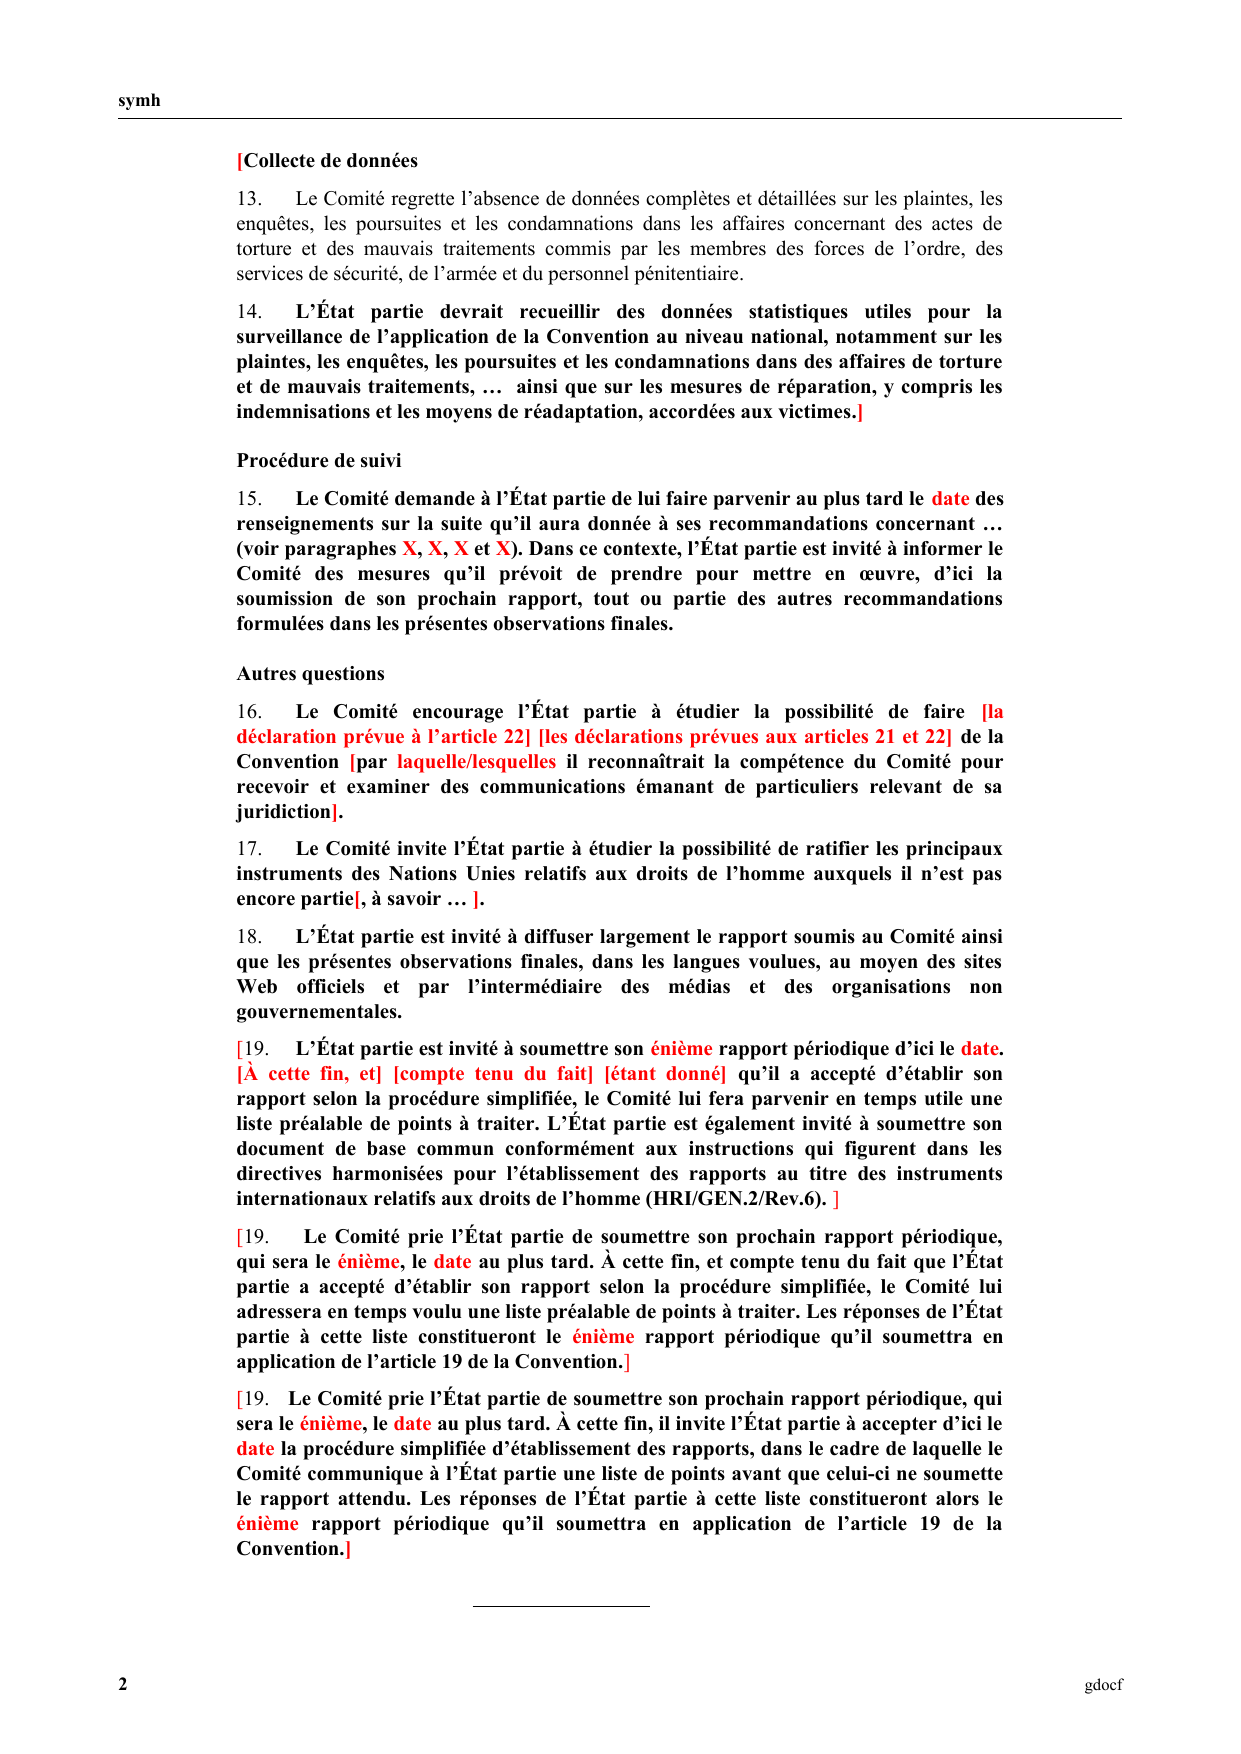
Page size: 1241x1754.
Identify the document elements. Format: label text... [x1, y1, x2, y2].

text 16. Le Comité encourage l’État partie à étudier la possibilité de faire [la déclaration prévue à l’article 22] [les déclarations prévues aux articles 21 et 22] de la Convention [par laquelle/lesquelles il reconnaîtrait la compétence du Comité pour recevoir et examiner des communications émanant de particuliers relevant de sa juridiction]. [236, 698, 1004, 823]
text [19. Le Comité prie l’État partie de soumettre son prochain rapport périodique, qui sera le énième, le date au plus tard. À cette fin, il invite l’État partie à accepter d’ici le date la procédure simplifiée d’établissement des rapports, dans le cadre de laquelle le Comité communique à l’État partie une liste de points avant que celui-ci ne soumette le rapport attendu. Les réponses de l’État partie à cette liste constitueront alors le énième rapport périodique qu’il soumettra en application de l’article 19 de la Convention.] [236, 1385, 1004, 1560]
text 14. L’État partie devrait recueillir des données statistiques utiles pour la surveillance de l’application de la Convention au niveau national, notamment sur les plaintes, les enquêtes, les poursuites et les condamnations dans des affaires de torture et de mauvais traitements, … ainsi que sur les mesures de réparation, y compris les indemnisations et les moyens de réadaptation, accordées aux victimes.] [236, 298, 1004, 423]
text 17. Le Comité invite l’État partie à étudier la possibilité de ratifier les principaux instruments des Nations Unies relatifs aux droits de l’homme auxquels il n’est pas encore partie[, à savoir … ]. [236, 835, 1004, 910]
text 13. Le Comité regrette l’absence de données complètes et détaillées sur les plaintes, les enquêtes, les poursuites et les condamnations dans les affaires concernant des actes de torture et des mauvais traitements commis par les membres des forces de l’ordre, des services de sécurité, de l’armée et du personnel pénitentiaire. [236, 185, 1004, 285]
text [Collecte de données [118, 148, 1004, 173]
text 15. Le Comité demande à l’État partie de lui faire parvenir au plus tard le date des renseignements sur la suite qu’il aura donnée à ses recommandations concernant … (voir paragraphes X, X, X et X). Dans ce contexte, l’État partie est invité à informer le Comité des mesures qu’il prévoit de prendre pour mettre en œuvre, d’ici la soumission de son prochain rapport, tout ou partie des autres recommandations formulées dans les présentes observations finales. [236, 485, 1004, 635]
text 18. L’État partie est invité à diffuser largement le rapport soumis au Comité ainsi que les présentes observations finales, dans les langues voulues, au moyen des sites Web officiels et par l’intermédiaire des médias et des organisations non gouvernementales. [236, 923, 1004, 1023]
text [19. Le Comité prie l’État partie de soumettre son prochain rapport périodique, qui sera le énième, le date au plus tard. À cette fin, et compte tenu du fait que l’État partie a accepté d’établir son rapport selon la procédure simplifiée, le Comité lui adressera en temps voulu une liste préalable de points à traiter. Les réponses de l’État partie à cette liste constitueront le énième rapport périodique qu’il soumettra en application de l’article 19 de la Convention.] [236, 1223, 1004, 1373]
text Procédure de suivi [118, 448, 1004, 473]
text [19. L’État partie est invité à soumettre son énième rapport périodique d’ici le date. [À cette fin, et] [compte tenu du fait] [étant donné] qu’il a accepté d’établir son rapport selon la procédure simplifiée, le Comité lui fera parvenir en temps utile une liste préalable de points à traiter. L’État partie est également invité à soumettre son document de base commun conformément aux instructions qui figurent dans les directives harmonisées pour l’établissement des rapports au titre des instruments internationaux relatifs aux droits de l’homme (HRI/GEN.2/Rev.6). ] [236, 1035, 1004, 1210]
text Autres questions [118, 660, 1004, 685]
